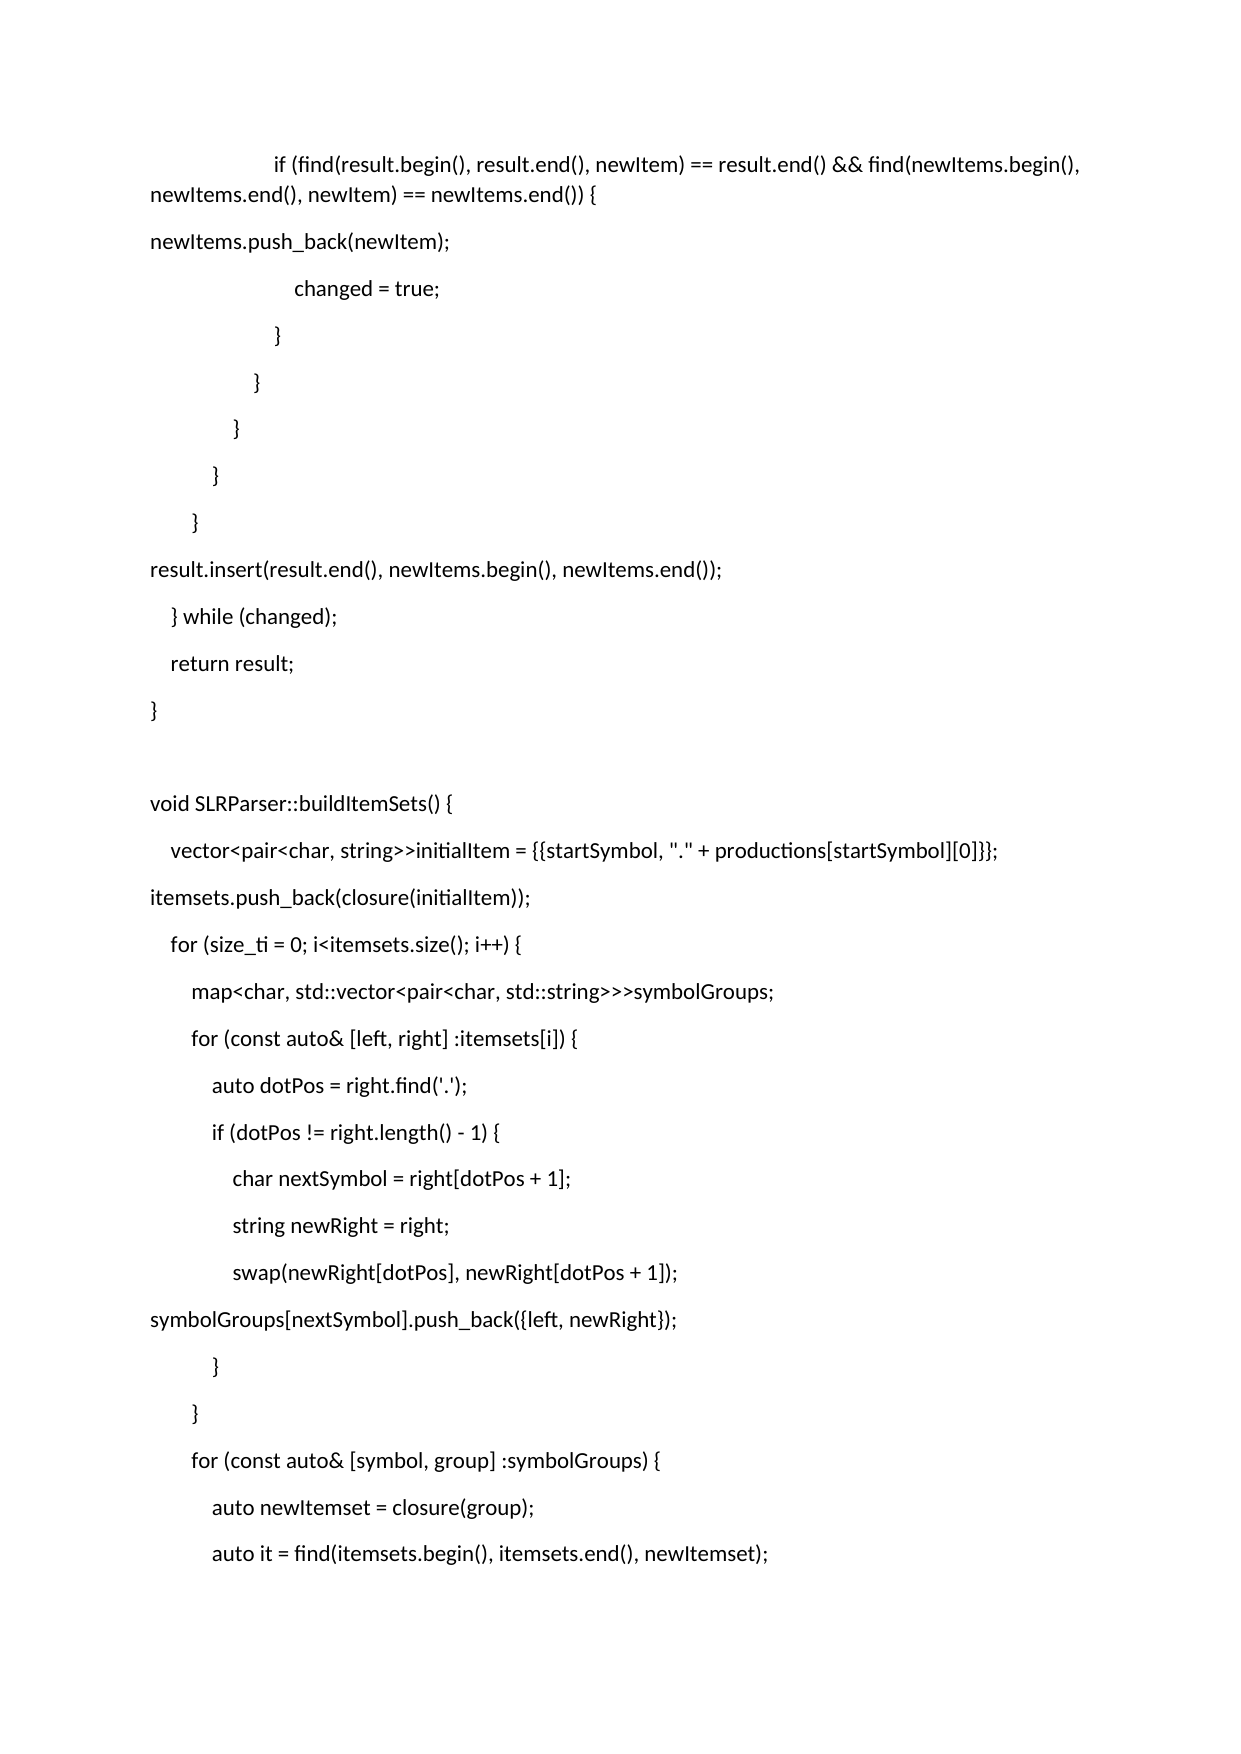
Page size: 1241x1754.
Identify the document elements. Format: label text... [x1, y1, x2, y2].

text for (size_ti = 0; i<itemsets.size(); i++) { [150, 930, 1090, 958]
text } [150, 1399, 1090, 1427]
text void SLRParser::buildItemSets() { [150, 789, 1090, 818]
text string newRight = right; [150, 1211, 1090, 1239]
text return result; [150, 649, 1090, 677]
text if (find(result.begin(), result.end(), newItem) == result.end() && find(newItems.begin(), newItems.end(), newItem) == newItems.end()) { [150, 150, 1090, 208]
text } [150, 321, 1090, 349]
text } [150, 461, 1090, 489]
text } [150, 1352, 1090, 1380]
text swap(newRight[dotPos], newRight[dotPos + 1]); [150, 1258, 1090, 1286]
text } [150, 414, 1090, 443]
text symbolGroups[nextSymbol].push_back({left, newRight}); [150, 1305, 1090, 1333]
text } [150, 508, 1090, 536]
text changed = true; [150, 274, 1090, 302]
text newItems.push_back(newItem); [150, 227, 1090, 255]
text auto newItemset = closure(group); [150, 1493, 1090, 1521]
text auto dotPos = right.find('.'); [150, 1071, 1090, 1099]
text for (const auto& [left, right] :itemsets[i]) { [150, 1024, 1090, 1052]
text if (dotPos != right.length() - 1) { [150, 1118, 1090, 1146]
text } [150, 368, 1090, 396]
text for (const auto& [symbol, group] :symbolGroups) { [150, 1446, 1090, 1474]
text } [150, 696, 1090, 724]
text } while (changed); [150, 602, 1090, 630]
text auto it = find(itemsets.begin(), itemsets.end(), newItemset); [150, 1539, 1090, 1568]
text vector<pair<char, string>>initialItem = {{startSymbol, "." + productions[startSymbol][0]}}; [150, 836, 1090, 864]
text char nextSymbol = right[dotPos + 1]; [150, 1164, 1090, 1193]
text itemsets.push_back(closure(initialItem)); [150, 883, 1090, 911]
text map<char, std::vector<pair<char, std::string>>>symbolGroups; [150, 977, 1090, 1005]
text result.insert(result.end(), newItems.begin(), newItems.end()); [150, 555, 1090, 583]
